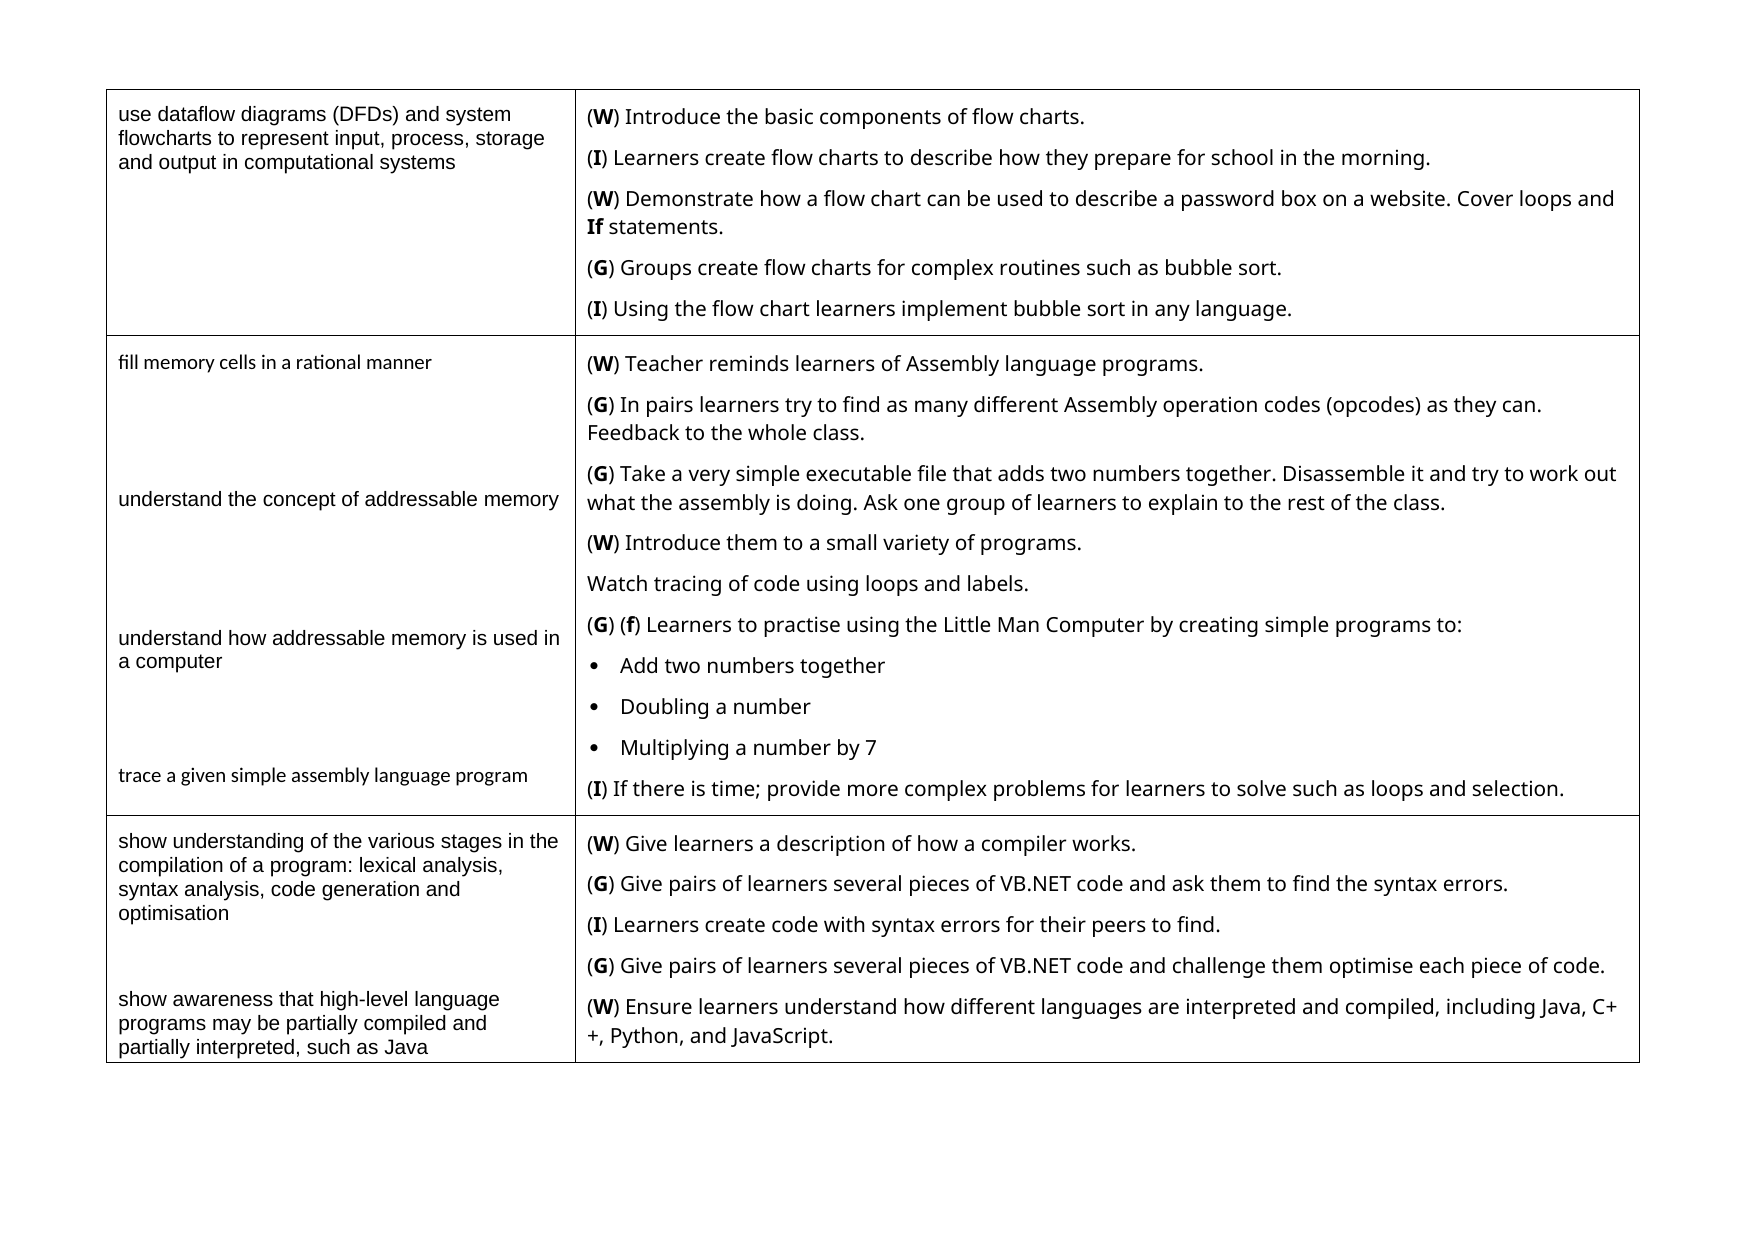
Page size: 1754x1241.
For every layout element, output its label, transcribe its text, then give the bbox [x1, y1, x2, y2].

table_cell fill memory cells in a rational manner [107, 336, 575, 474]
table_cell understand the concept of addressable memory [107, 474, 575, 612]
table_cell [107, 937, 575, 1062]
table_cell (W) Give learners a description of how a compiler works. (G) Give pairs of learners several pieces of VB.NET code and ask them to find the syntax errors. (I) Learners create code with syntax errors for their peers to find. (G) Give pairs of learners several pieces of VB.NET code and challenge them optimise each piece of code. (W) Ensure learners understand how different languages are interpreted and compiled, including Java, C++, Python, and JavaScript. (G) Given different scenarios learners should debate whether they need a compiler or an interpreter and provide reasons why in each case. [576, 816, 1639, 1062]
table_cell trace a given simple assembly language program [107, 749, 575, 815]
table_cell (W) Teacher reminds learners of Assembly language programs. (G) In pairs learners try to find as many different Assembly operation codes (opcodes) as they can. Feedback to the whole class. (G) Take a very simple executable file that adds two numbers together. Disassemble it and try to work out what the assembly is doing. Ask one group of learners to explain to the rest of the class. (W) Introduce them to a small variety of programs. Watch tracing of code using loops and labels. (G) (f) Learners to practise using the Little Man Computer by creating simple programs to: Add two numbers together Doubling a number Multiplying a number by 7 (I) If there is time; provide more complex problems for learners to solve such as loops and selection. [576, 336, 1639, 815]
table_header (W) Introduce the basic components of flow charts. (I) Learners create flow charts to describe how they prepare for school in the morning. (W) Demonstrate how a flow chart can be used to describe a password box on a website. Cover loops and If statements. (G) Groups create flow charts for complex routines such as bubble sort. (I) Using the flow chart learners implement bubble sort in any language. [576, 90, 1639, 335]
table_header use dataflow diagrams (DFDs) and system flowcharts to represent input, process, storage and output in computational systems [107, 90, 575, 335]
table_cell understand how addressable memory is used in a computer [107, 612, 575, 749]
table_cell show understanding of the various stages in the compilation of a program: lexical analysis, syntax analysis, code generation and optimisation [107, 816, 575, 937]
